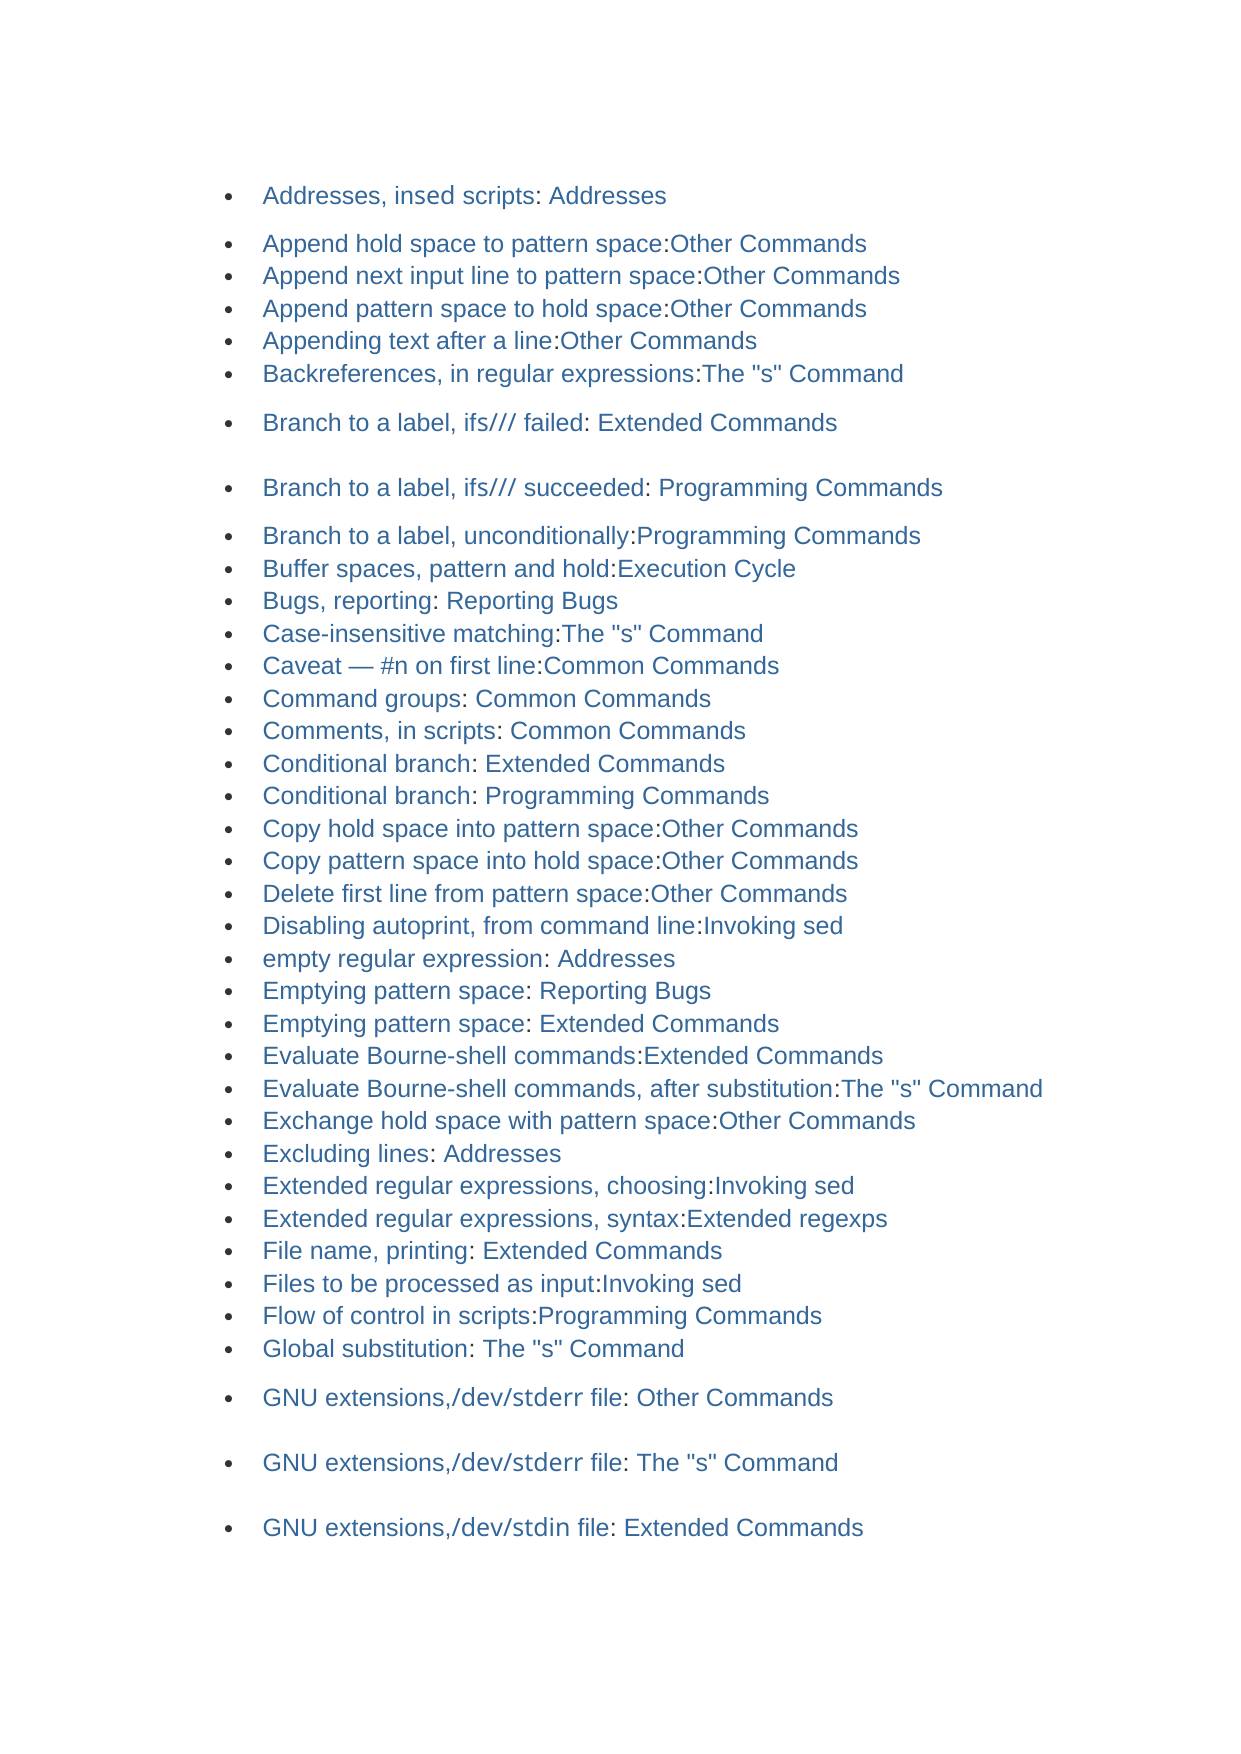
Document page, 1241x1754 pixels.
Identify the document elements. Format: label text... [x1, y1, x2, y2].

list Files to be processed as input:Invoking sed [225, 1267, 1053, 1299]
list Global substitution: The "s" Command [225, 1332, 1053, 1364]
list Conditional branch: Extended Commands [225, 747, 1053, 779]
list Branch to a label, ifs/// failed: Extended Commands [225, 389, 1053, 454]
list GNU extensions,/dev/stderr file: The "s" Command [225, 1429, 1053, 1494]
list Conditional branch: Programming Commands [225, 779, 1053, 812]
list Backreferences, in regular expressions:The "s" Command [225, 357, 1053, 389]
list Extended regular expressions, syntax:Extended regexps [225, 1202, 1053, 1234]
list Append pattern space to hold space:Other Commands [225, 292, 1053, 324]
list Appending text after a line:Other Commands [225, 324, 1053, 357]
list Bugs, reporting: Reporting Bugs [225, 584, 1053, 617]
list Case-insensitive matching:The "s" Command [225, 617, 1053, 649]
list Excluding lines: Addresses [225, 1137, 1053, 1169]
list Delete first line from pattern space:Other Commands [225, 877, 1053, 909]
list Branch to a label, ifs/// succeeded: Programming Commands [225, 454, 1053, 519]
list Copy pattern space into hold space:Other Commands [225, 844, 1053, 877]
list GNU extensions,/dev/stdin file: Extended Commands [225, 1494, 1053, 1559]
list Flow of control in scripts:Programming Commands [225, 1299, 1053, 1332]
list Exchange hold space with pattern space:Other Commands [225, 1104, 1053, 1137]
list Addresses, insed scripts: Addresses [225, 162, 1053, 227]
list Append next input line to pattern space:Other Commands [225, 259, 1053, 292]
list empty regular expression: Addresses [225, 942, 1053, 974]
list Emptying pattern space: Extended Commands [225, 1007, 1053, 1039]
list Evaluate Bourne-shell commands:Extended Commands [225, 1039, 1053, 1072]
list Buffer spaces, pattern and hold:Execution Cycle [225, 552, 1053, 584]
list Emptying pattern space: Reporting Bugs [225, 974, 1053, 1007]
list File name, printing: Extended Commands [225, 1234, 1053, 1267]
list GNU extensions,/dev/stderr file: Other Commands [225, 1364, 1053, 1429]
list Copy hold space into pattern space:Other Commands [225, 812, 1053, 844]
list Comments, in scripts: Common Commands [225, 714, 1053, 747]
list Caveat — #n on first line:Common Commands [225, 649, 1053, 682]
list Append hold space to pattern space:Other Commands [225, 227, 1053, 259]
list Branch to a label, unconditionally:Programming Commands [225, 519, 1053, 552]
list Disabling autoprint, from command line:Invoking sed [225, 909, 1053, 942]
list Evaluate Bourne-shell commands, after substitution:The "s" Command [225, 1072, 1053, 1104]
list Extended regular expressions, choosing:Invoking sed [225, 1169, 1053, 1202]
list Command groups: Common Commands [225, 682, 1053, 714]
